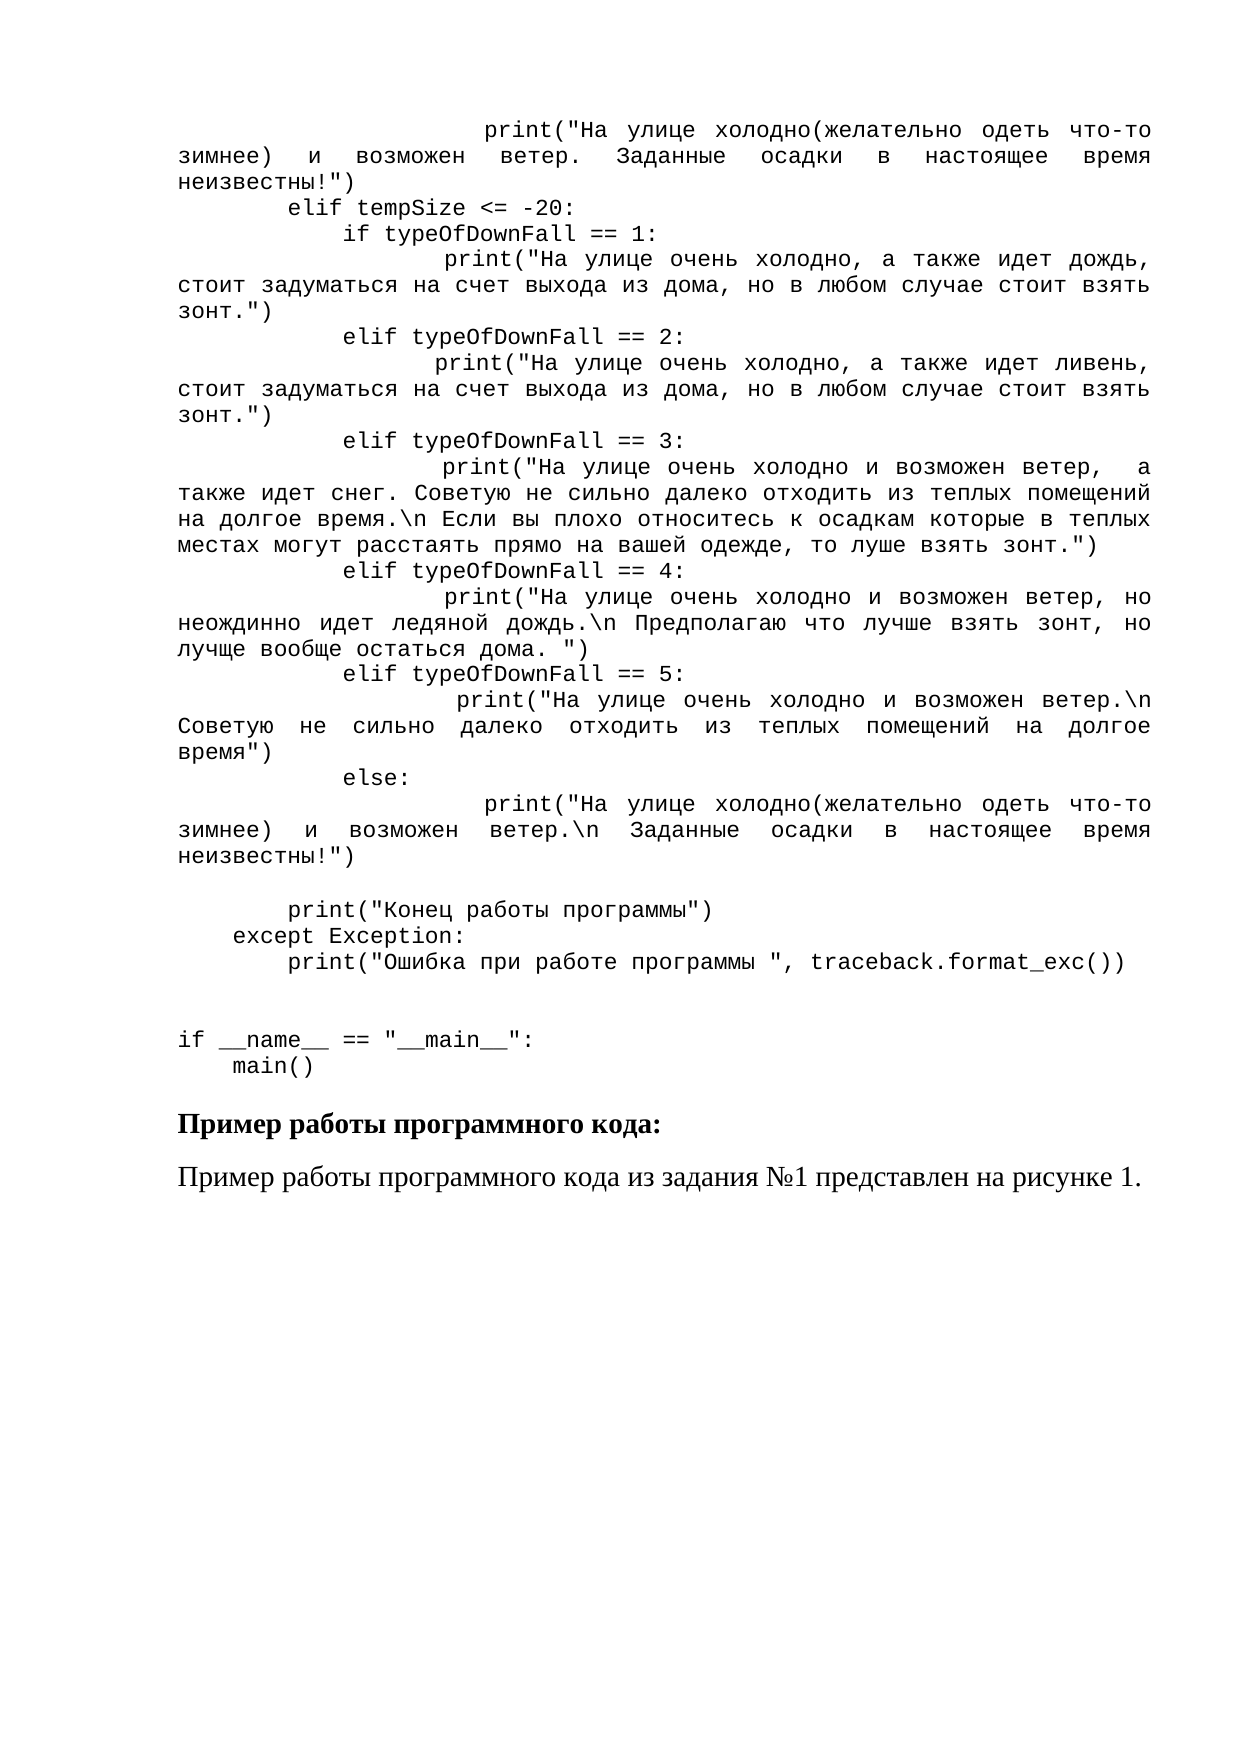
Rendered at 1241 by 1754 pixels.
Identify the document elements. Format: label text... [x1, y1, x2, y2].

text print("На улице холодно(желательно одеть что-то зимнее) и возможен ветер.\n Заданные осадки в настоящее время неизвестны!") [177, 792, 1152, 870]
text else: [177, 767, 1152, 792]
text if __name__ == "__main__": [177, 1028, 1152, 1054]
text print("На улице холодно(желательно одеть что-то зимнее) и возможен ветер. Заданные осадки в настоящее время неизвестны!") [177, 118, 1152, 196]
text elif typeOfDownFall == 4: [177, 559, 1152, 585]
text print("На улице очень холодно, а также идет ливень, стоит задуматься на счет выхода из дома, но в любом случае стоит взять зонт.") [177, 352, 1152, 429]
text print("Ошибка при работе программы ", traceback.format_exc()) [177, 950, 1152, 976]
text elif typeOfDownFall == 2: [177, 326, 1152, 352]
text except Exception: [177, 924, 1152, 950]
text main() [177, 1054, 1152, 1080]
text elif typeOfDownFall == 3: [177, 429, 1152, 455]
text Пример работы программного кода из задания №1 представлен на рисунке 1. [177, 1159, 1152, 1192]
text print("На улице очень холодно и возможен ветер.\n Советую не сильно далеко отходить из теплых помещений на долгое время") [177, 689, 1152, 767]
text Пример работы программного кода: [177, 1106, 1152, 1139]
text print("На улице очень холодно, а также идет дождь, стоит задуматься на счет выхода из дома, но в любом случае стоит взять зонт.") [177, 248, 1152, 326]
text elif tempSize <= -20: [177, 196, 1152, 222]
text if typeOfDownFall == 1: [177, 222, 1152, 248]
text print("На улице очень холодно и возможен ветер, но неождинно идет ледяной дождь.\n Предполагаю что лучше взять зонт, но лучще вообще остаться дома. ") [177, 585, 1152, 663]
text print("Конец работы программы") [177, 898, 1152, 924]
text elif typeOfDownFall == 5: [177, 663, 1152, 689]
text print("На улице очень холодно и возможен ветер, а также идет снег. Советую не сильно далеко отходить из теплых помещений на долгое время.\n Если вы плохо относитесь к осадкам которые в теплых местах могут расстаять прямо на вашей одежде, то луше взять зонт.") [177, 455, 1152, 559]
